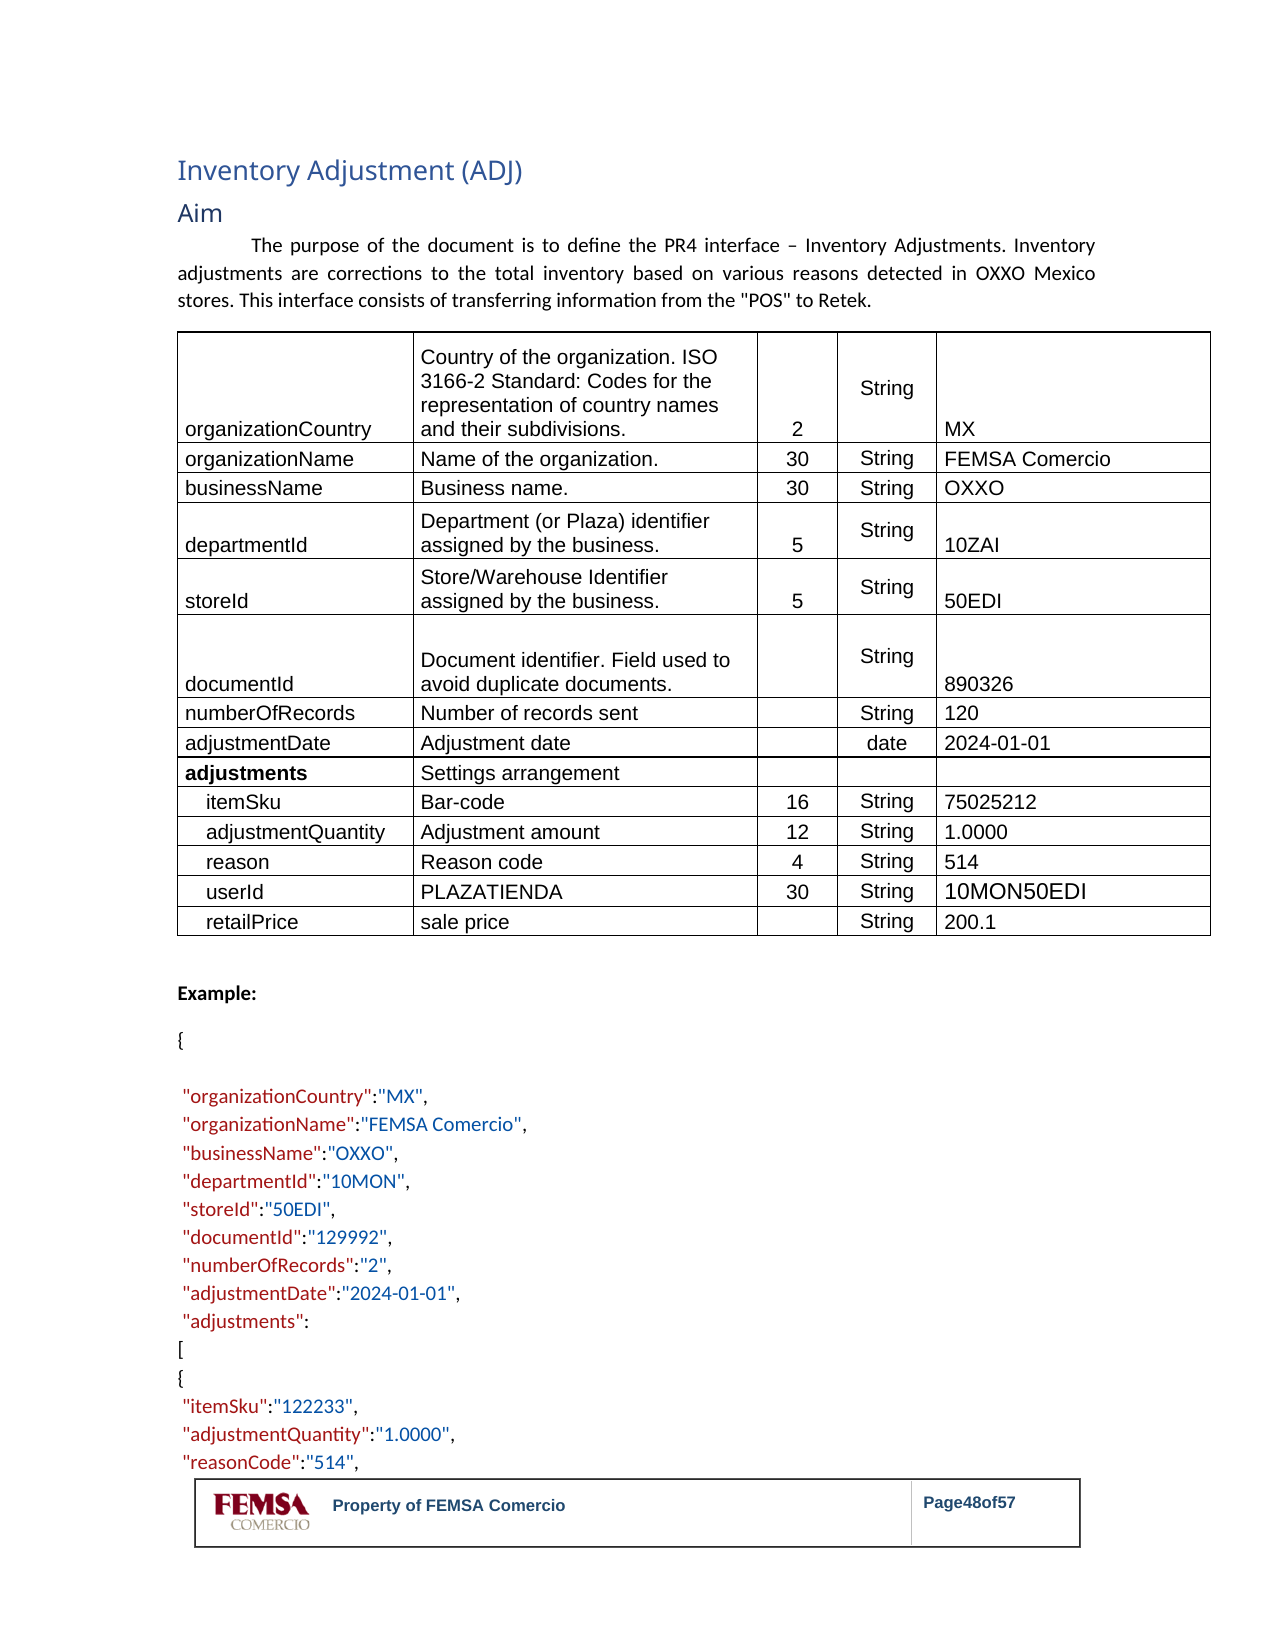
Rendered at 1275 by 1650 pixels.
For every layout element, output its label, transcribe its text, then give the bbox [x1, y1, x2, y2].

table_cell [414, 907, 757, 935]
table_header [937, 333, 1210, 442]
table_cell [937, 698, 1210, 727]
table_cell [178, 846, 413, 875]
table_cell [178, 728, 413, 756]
text "itemSku":"122233", [177, 1390, 1098, 1418]
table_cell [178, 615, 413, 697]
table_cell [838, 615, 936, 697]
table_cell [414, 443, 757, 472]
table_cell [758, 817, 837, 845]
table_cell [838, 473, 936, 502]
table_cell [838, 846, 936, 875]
text "adjustmentDate":"2024-01-01", [177, 1278, 1098, 1306]
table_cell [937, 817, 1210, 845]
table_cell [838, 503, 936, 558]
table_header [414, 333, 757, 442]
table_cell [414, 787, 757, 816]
text "adjustmentQuantity":"1.0000", [177, 1418, 1098, 1446]
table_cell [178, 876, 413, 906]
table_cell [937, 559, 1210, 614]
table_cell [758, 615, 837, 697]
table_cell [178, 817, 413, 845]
text "numberOfRecords":"2", [177, 1249, 1098, 1278]
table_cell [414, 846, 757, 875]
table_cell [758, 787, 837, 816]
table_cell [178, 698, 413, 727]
text "adjustments": [177, 1306, 1098, 1334]
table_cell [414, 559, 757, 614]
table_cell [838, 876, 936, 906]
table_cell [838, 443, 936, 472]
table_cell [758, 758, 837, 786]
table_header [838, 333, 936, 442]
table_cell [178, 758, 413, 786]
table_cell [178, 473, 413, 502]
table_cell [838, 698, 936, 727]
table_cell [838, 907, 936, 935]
subtitle Aim [177, 196, 1098, 230]
text "organizationCountry":"MX", [177, 1081, 1098, 1109]
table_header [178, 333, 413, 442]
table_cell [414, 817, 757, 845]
text "reasonCode":"514", [177, 1446, 1098, 1474]
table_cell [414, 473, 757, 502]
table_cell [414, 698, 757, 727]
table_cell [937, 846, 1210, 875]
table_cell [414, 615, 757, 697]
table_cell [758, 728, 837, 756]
text "departmentId":"10MON", [177, 1165, 1098, 1193]
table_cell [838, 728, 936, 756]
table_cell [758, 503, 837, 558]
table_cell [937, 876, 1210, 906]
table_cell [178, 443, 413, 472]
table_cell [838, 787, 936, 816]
text "organizationName":"FEMSA Comercio", [177, 1109, 1098, 1137]
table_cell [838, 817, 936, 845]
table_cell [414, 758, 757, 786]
text "storeId":"50EDI", [177, 1193, 1098, 1221]
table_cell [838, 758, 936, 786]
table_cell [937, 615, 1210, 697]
text "businessName":"OXXO", [177, 1137, 1098, 1165]
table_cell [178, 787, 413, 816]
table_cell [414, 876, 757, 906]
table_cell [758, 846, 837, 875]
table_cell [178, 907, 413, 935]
text The purpose of the document is to define the PR4 interface – Inventory Adjustments. Inventory adjustments are corrections to the total inventory based on various reasons detected in OXXO Mexico stores. This interface consists of transferring information from the "POS" to Retek. [177, 232, 1098, 313]
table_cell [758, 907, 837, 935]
text Example: [177, 980, 1098, 1006]
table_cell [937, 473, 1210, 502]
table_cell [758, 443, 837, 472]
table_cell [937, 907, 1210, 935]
text { [177, 1024, 1098, 1053]
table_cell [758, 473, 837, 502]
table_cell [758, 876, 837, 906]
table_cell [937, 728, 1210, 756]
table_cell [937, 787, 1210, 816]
text { [177, 1362, 1098, 1390]
picture [212, 1492, 310, 1530]
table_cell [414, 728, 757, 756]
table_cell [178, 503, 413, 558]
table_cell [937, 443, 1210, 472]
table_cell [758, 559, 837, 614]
subtitle Inventory Adjustment (ADJ) [177, 152, 1098, 189]
text "documentId":"129992", [177, 1221, 1098, 1249]
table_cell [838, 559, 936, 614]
text [ [177, 1334, 1098, 1362]
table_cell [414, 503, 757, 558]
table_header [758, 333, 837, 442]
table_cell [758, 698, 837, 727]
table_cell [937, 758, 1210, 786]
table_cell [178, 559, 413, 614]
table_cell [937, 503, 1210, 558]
